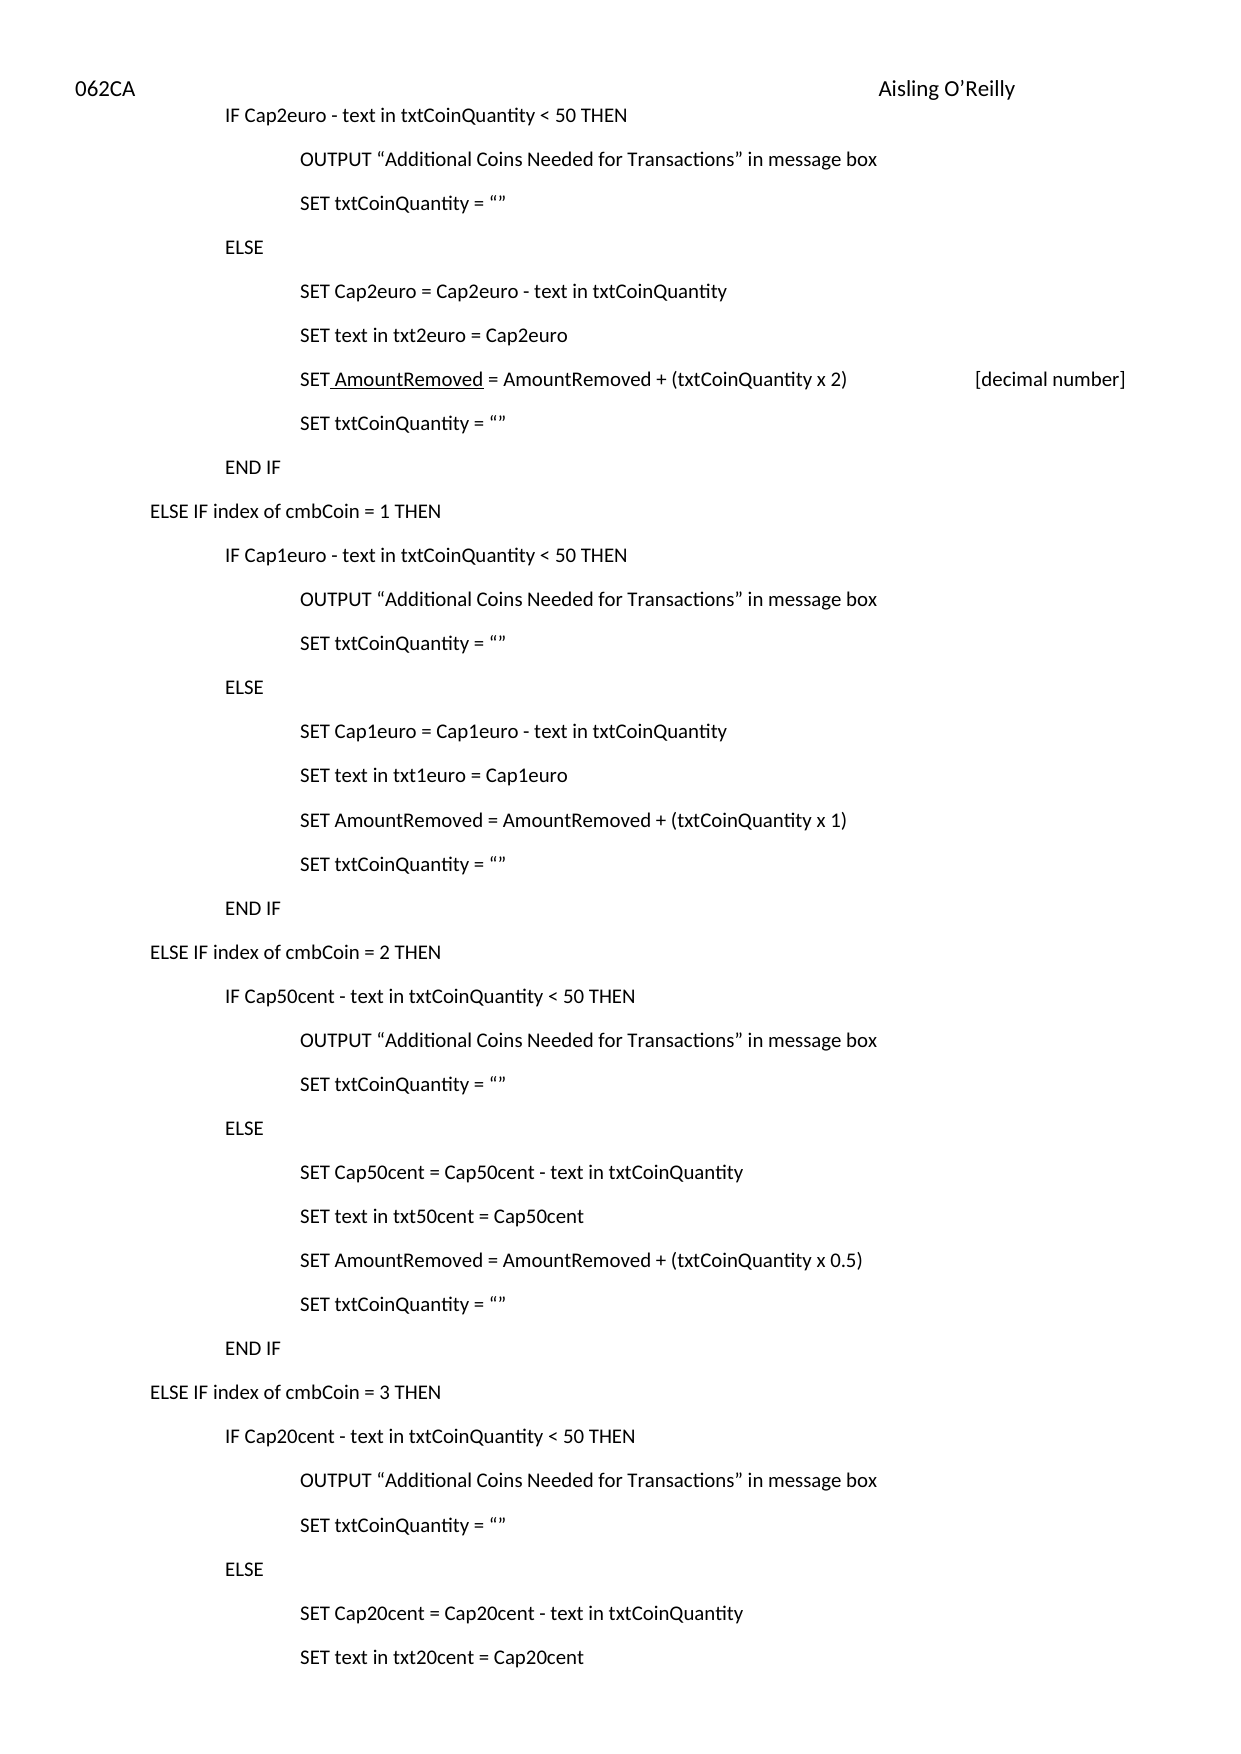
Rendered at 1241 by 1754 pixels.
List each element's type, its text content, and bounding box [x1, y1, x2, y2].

text SET txtCoinQuantity = “” [75, 1291, 1165, 1317]
text SET text in txt20cent = Cap20cent [75, 1644, 1165, 1669]
text SET Cap1euro = Cap1euro - text in txtCoinQuantity [75, 719, 1165, 744]
text ELSE IF index of cmbCoin = 2 THEN [75, 939, 1165, 964]
text IF Cap2euro - text in txtCoinQuantity < 50 THEN [75, 102, 1165, 127]
text OUTPUT “Additional Coins Needed for Transactions” in message box [75, 1027, 1165, 1052]
text SET Cap50cent = Cap50cent - text in txtCoinQuantity [75, 1159, 1165, 1185]
text ELSE [75, 234, 1165, 259]
text SET text in txt50cent = Cap50cent [75, 1203, 1165, 1229]
text OUTPUT “Additional Coins Needed for Transactions” in message box [75, 586, 1165, 612]
text END IF [75, 454, 1165, 480]
text SET txtCoinQuantity = “” [75, 410, 1165, 436]
text ELSE [75, 1115, 1165, 1141]
text SET txtCoinQuantity = “” [75, 631, 1165, 656]
text SET Cap20cent = Cap20cent - text in txtCoinQuantity [75, 1600, 1165, 1625]
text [75, 1468, 1165, 1493]
text OUTPUT “Additional Coins Needed for Transactions” in message box [75, 146, 1165, 171]
text SET txtCoinQuantity = “” [75, 1512, 1165, 1537]
text ELSE [75, 1556, 1165, 1581]
text SET txtCoinQuantity = “” [75, 190, 1165, 215]
text SET AmountRemoved = AmountRemoved + (txtCoinQuantity x 1) [75, 807, 1165, 832]
text IF Cap1euro - text in txtCoinQuantity < 50 THEN [150, 542, 1165, 568]
text IF Cap50cent - text in txtCoinQuantity < 50 THEN [150, 983, 1165, 1008]
text ELSE IF index of cmbCoin = 1 THEN [75, 498, 1165, 524]
text SET text in txt2euro = Cap2euro [75, 322, 1165, 347]
text SET txtCoinQuantity = “” [75, 1071, 1165, 1097]
text SET AmountRemoved = AmountRemoved + (txtCoinQuantity x 2) [decimal number] [75, 366, 1165, 392]
text END IF [75, 1336, 1165, 1361]
text SET AmountRemoved = AmountRemoved + (txtCoinQuantity x 0.5) [75, 1247, 1165, 1273]
text SET Cap2euro = Cap2euro - text in txtCoinQuantity [75, 278, 1165, 303]
text ELSE [75, 674, 1165, 700]
text ELSE IF index of cmbCoin = 3 THEN [75, 1379, 1165, 1405]
text END IF [75, 895, 1165, 920]
text SET txtCoinQuantity = “” [75, 851, 1165, 876]
text SET text in txt1euro = Cap1euro [75, 763, 1165, 788]
text IF Cap20cent - text in txtCoinQuantity < 50 THEN [150, 1424, 1165, 1449]
